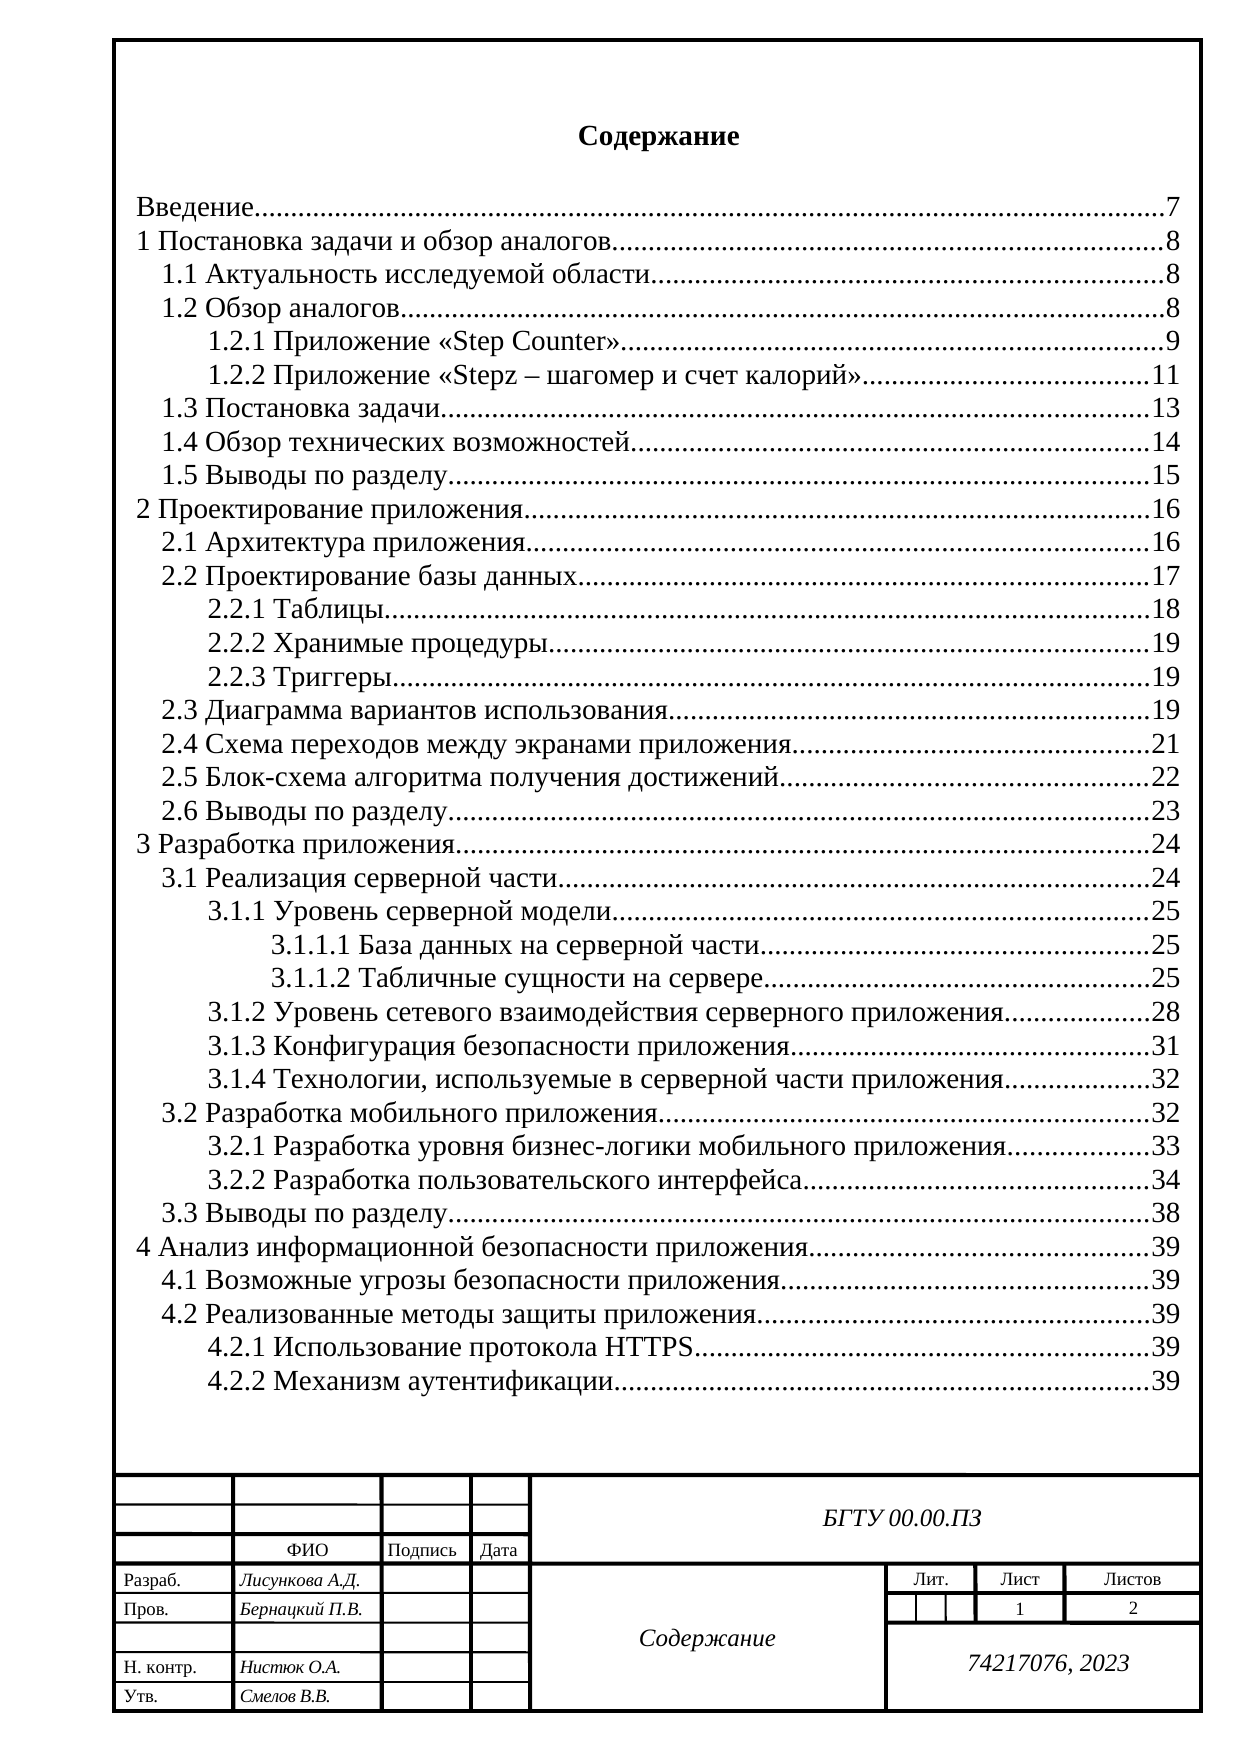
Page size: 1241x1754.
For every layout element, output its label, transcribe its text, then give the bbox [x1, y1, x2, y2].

text Содержание [136, 118, 1181, 152]
